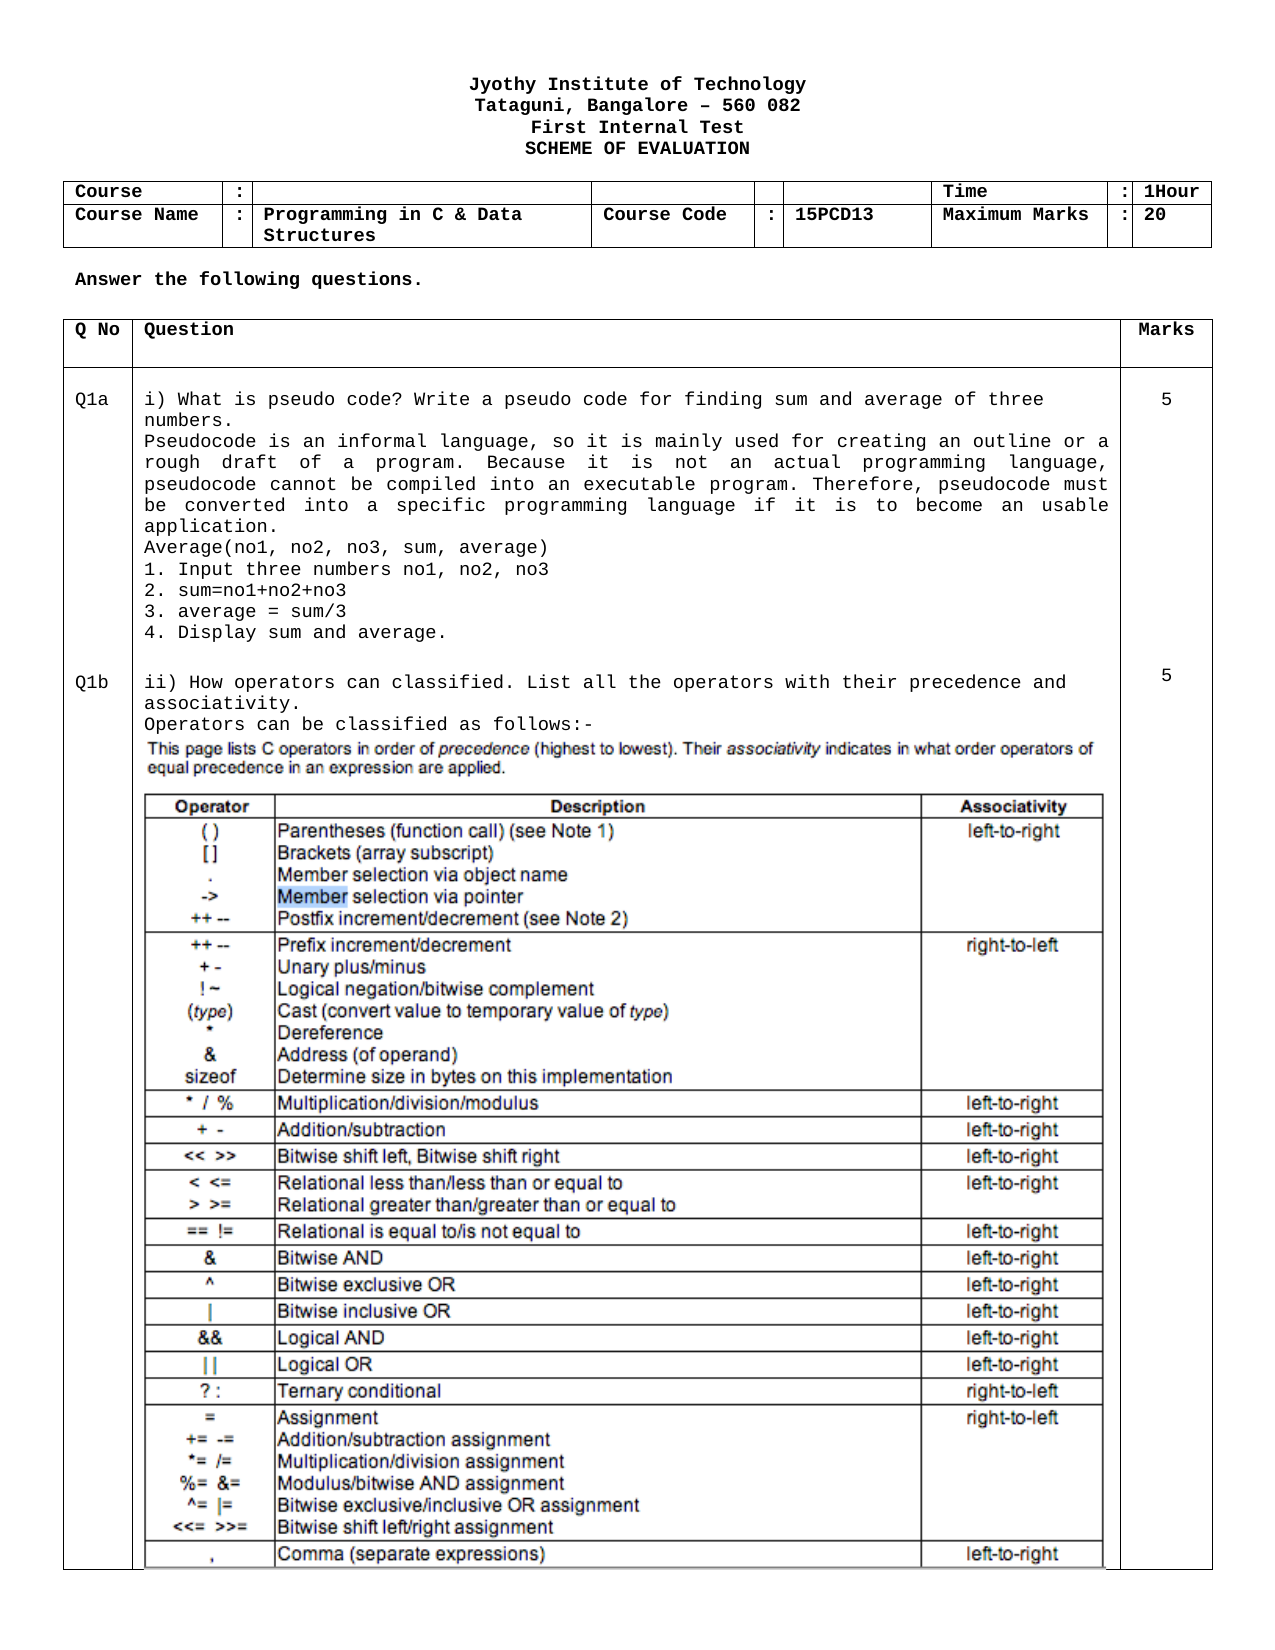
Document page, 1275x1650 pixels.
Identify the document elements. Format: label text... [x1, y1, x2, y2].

table_cell : [223, 205, 252, 247]
table_header Question [133, 320, 1120, 367]
text Tataguni, Bangalore – 560 082 [75, 96, 1200, 117]
table_cell : [1108, 205, 1132, 247]
table_header : [1108, 182, 1132, 203]
table_header [755, 182, 783, 203]
table_cell 15PCD13 [784, 205, 931, 247]
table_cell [133, 368, 1120, 1569]
table_cell Maximum Marks [932, 205, 1107, 247]
table_cell 5 5 5 5 [1121, 368, 1212, 1569]
table_header Q No [64, 320, 132, 367]
text Jyothy Institute of Technology [75, 75, 1200, 96]
table_header Time [932, 182, 1107, 203]
table_header Marks [1121, 320, 1212, 367]
table_header : [223, 182, 252, 203]
table_cell Course Code [592, 205, 754, 247]
text First Internal Test [75, 117, 1200, 139]
table_header [253, 182, 591, 203]
table_cell Q1a Q1b [64, 368, 132, 1569]
picture [143, 736, 1107, 1570]
table_cell 20 [1133, 205, 1211, 247]
text SCHEME OF EVALUATION [75, 139, 1200, 160]
table_cell Course Name [64, 205, 222, 247]
table_header [784, 182, 931, 203]
table_header [592, 182, 754, 203]
table_cell Programming in C & Data Structures [253, 205, 591, 247]
table_header Course [64, 182, 222, 203]
table_cell : [755, 205, 783, 247]
text Answer the following questions. [75, 269, 1200, 319]
table_header 1Hour [1133, 182, 1211, 203]
